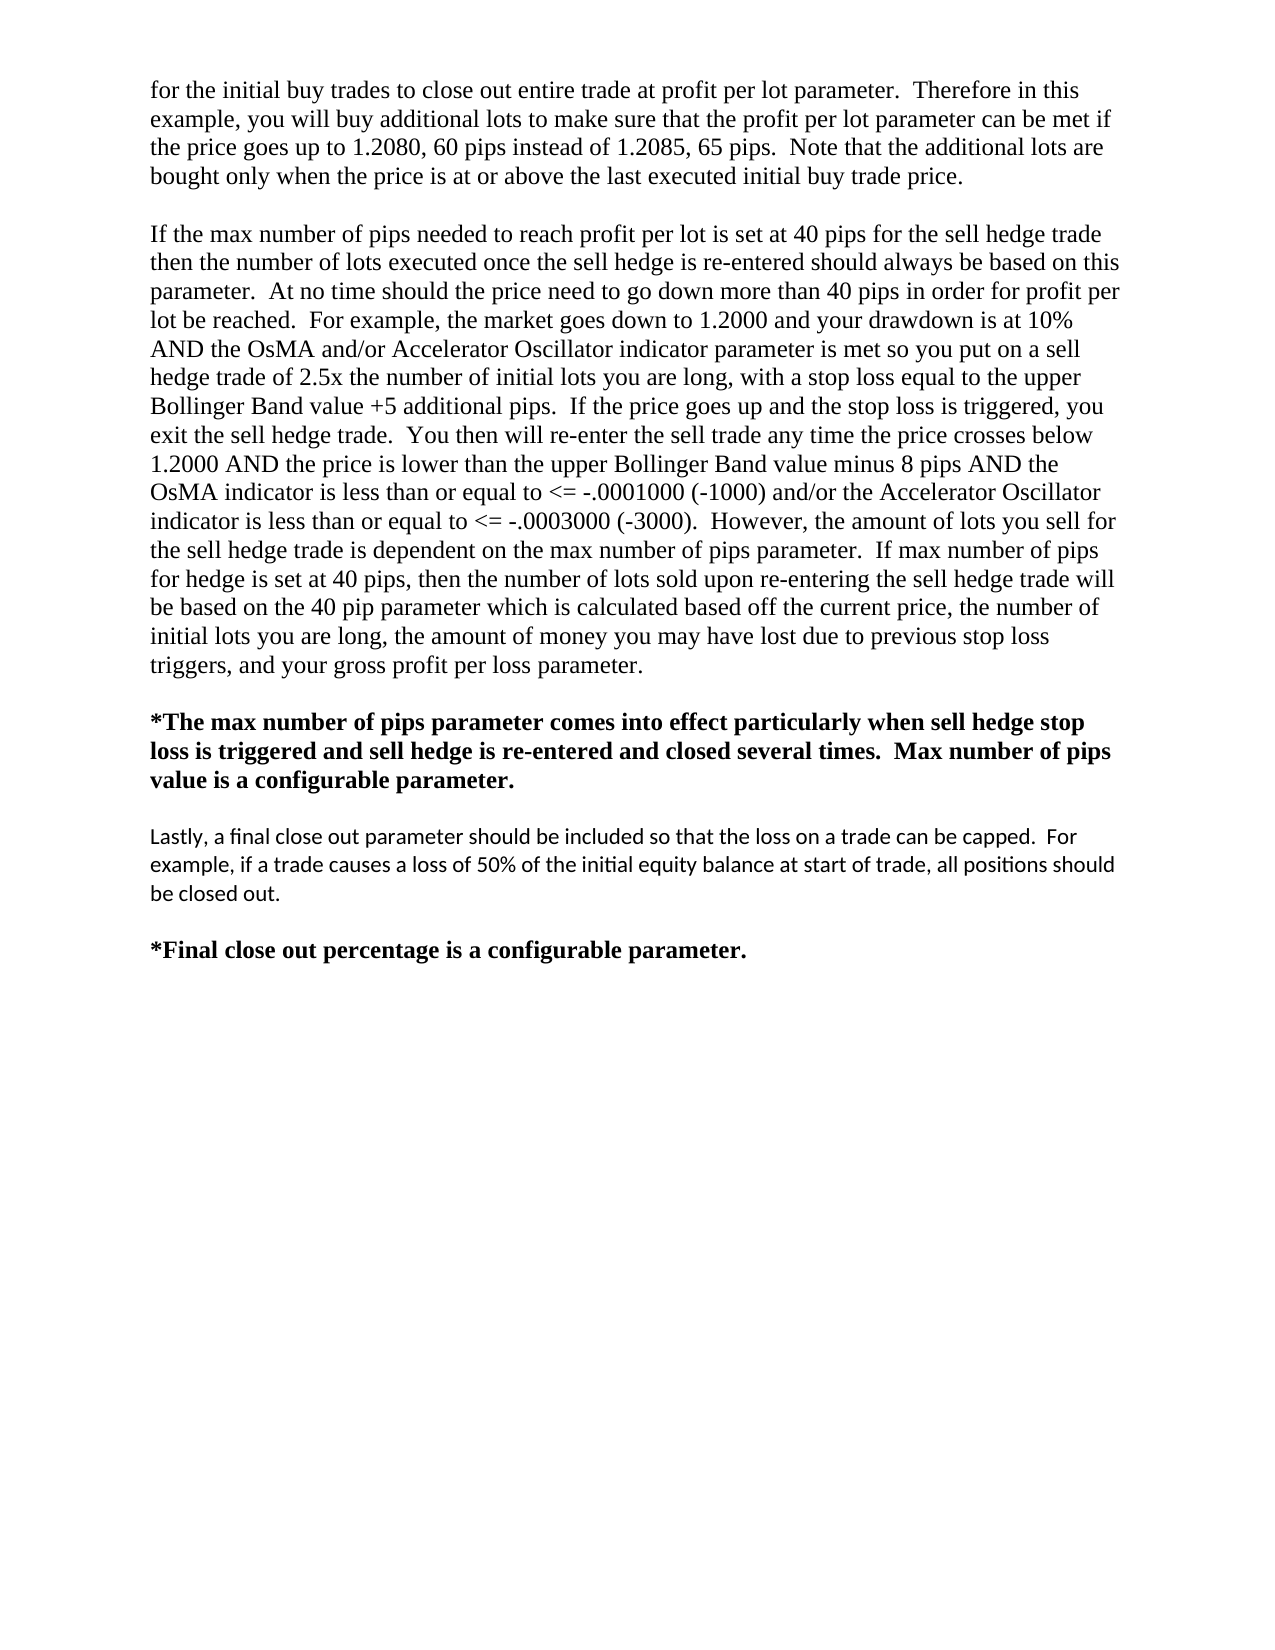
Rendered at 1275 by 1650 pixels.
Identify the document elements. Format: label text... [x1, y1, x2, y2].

text *Final close out percentage is a configurable parameter. [150, 936, 1125, 964]
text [150, 75, 1125, 190]
text *The max number of pips parameter comes into effect particularly when sell hedge stop loss is triggered and sell hedge is re-entered and closed several times. Max number of pips value is a configurable parameter. [150, 707, 1125, 794]
text If the max number of pips needed to reach profit per lot is set at 40 pips for the sell hedge trade then the number of lots executed once the sell hedge is re-entered should always be based on this parameter. At no time should the price need to go down more than 40 pips in order for profit per lot be reached. For example, the market goes down to 1.2000 and your drawdown is at 10% AND the OsMA and/or Accelerator Oscillator indicator parameter is met so you put on a sell hedge trade of 2.5x the number of initial lots you are long, with a stop loss equal to the upper Bollinger Band value +5 additional pips. If the price goes up and the stop loss is triggered, you exit the sell hedge trade. You then will re-enter the sell trade any time the price crosses below 1.2000 AND the price is lower than the upper Bollinger Band value minus 8 pips AND the OsMA indicator is less than or equal to <= -.0001000 (-1000) and/or the Accelerator Oscillator indicator is less than or equal to <= -.0003000 (-3000). However, the amount of lots you sell for the sell hedge trade is dependent on the max number of pips parameter. If max number of pips for hedge is set at 40 pips, then the number of lots sold upon re-entering the sell hedge trade will be based on the 40 pip parameter which is calculated based off the current price, the number of initial lots you are long, the amount of money you may have lost due to previous stop loss triggers, and your gross profit per loss parameter. [150, 219, 1125, 679]
text Lastly, a final close out parameter should be included so that the loss on a trade can be capped. For example, if a trade causes a loss of 50% of the initial equity balance at start of trade, all positions should be closed out. [150, 822, 1125, 908]
